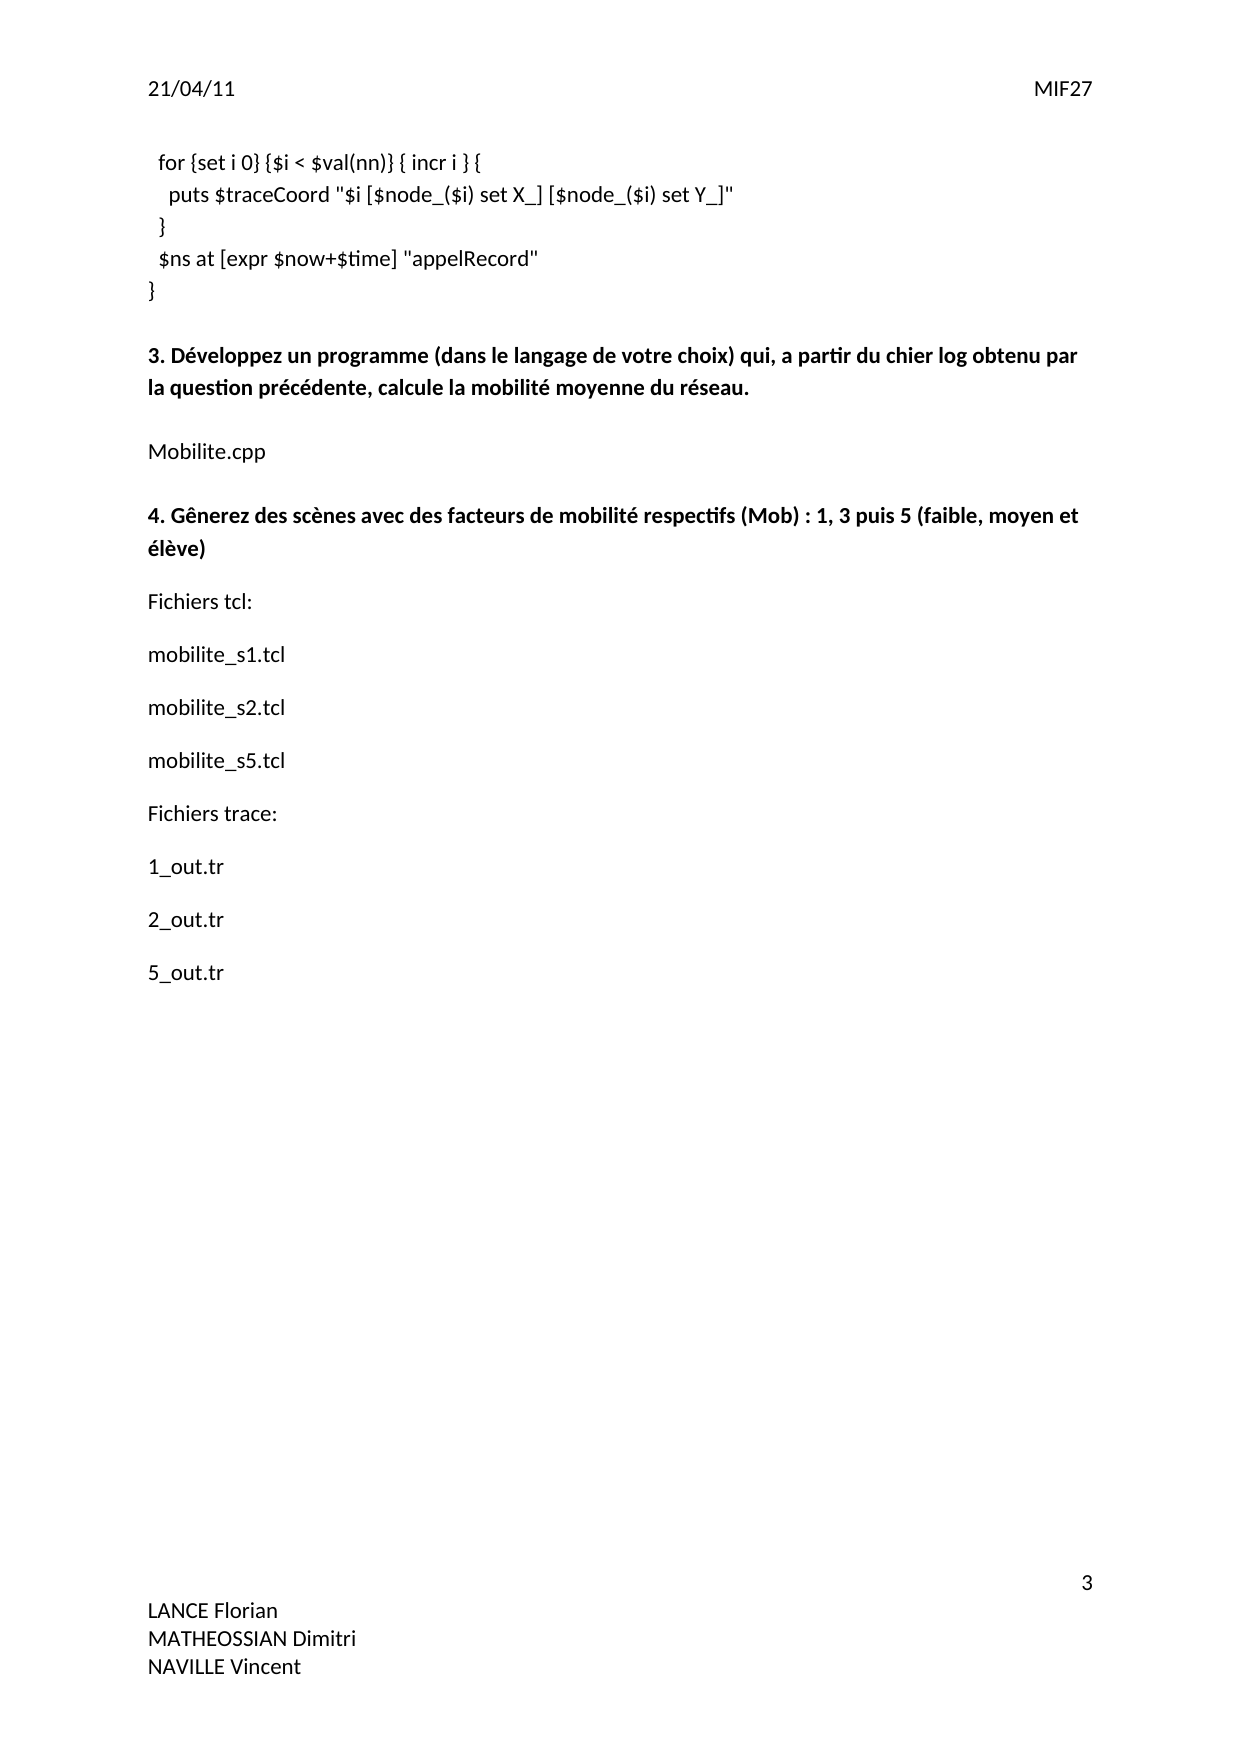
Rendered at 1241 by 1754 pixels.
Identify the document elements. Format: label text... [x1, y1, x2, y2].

text 5_out.tr [148, 958, 1093, 986]
text mobilite_s1.tcl [148, 640, 1093, 668]
text mobilite_s5.tcl [148, 746, 1093, 774]
text Fichiers tcl: [148, 587, 1093, 615]
text 1_out.tr [148, 852, 1093, 880]
text Fichiers trace: [148, 799, 1093, 827]
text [148, 148, 1093, 562]
text mobilite_s2.tcl [148, 693, 1093, 721]
text 2_out.tr [148, 905, 1093, 933]
